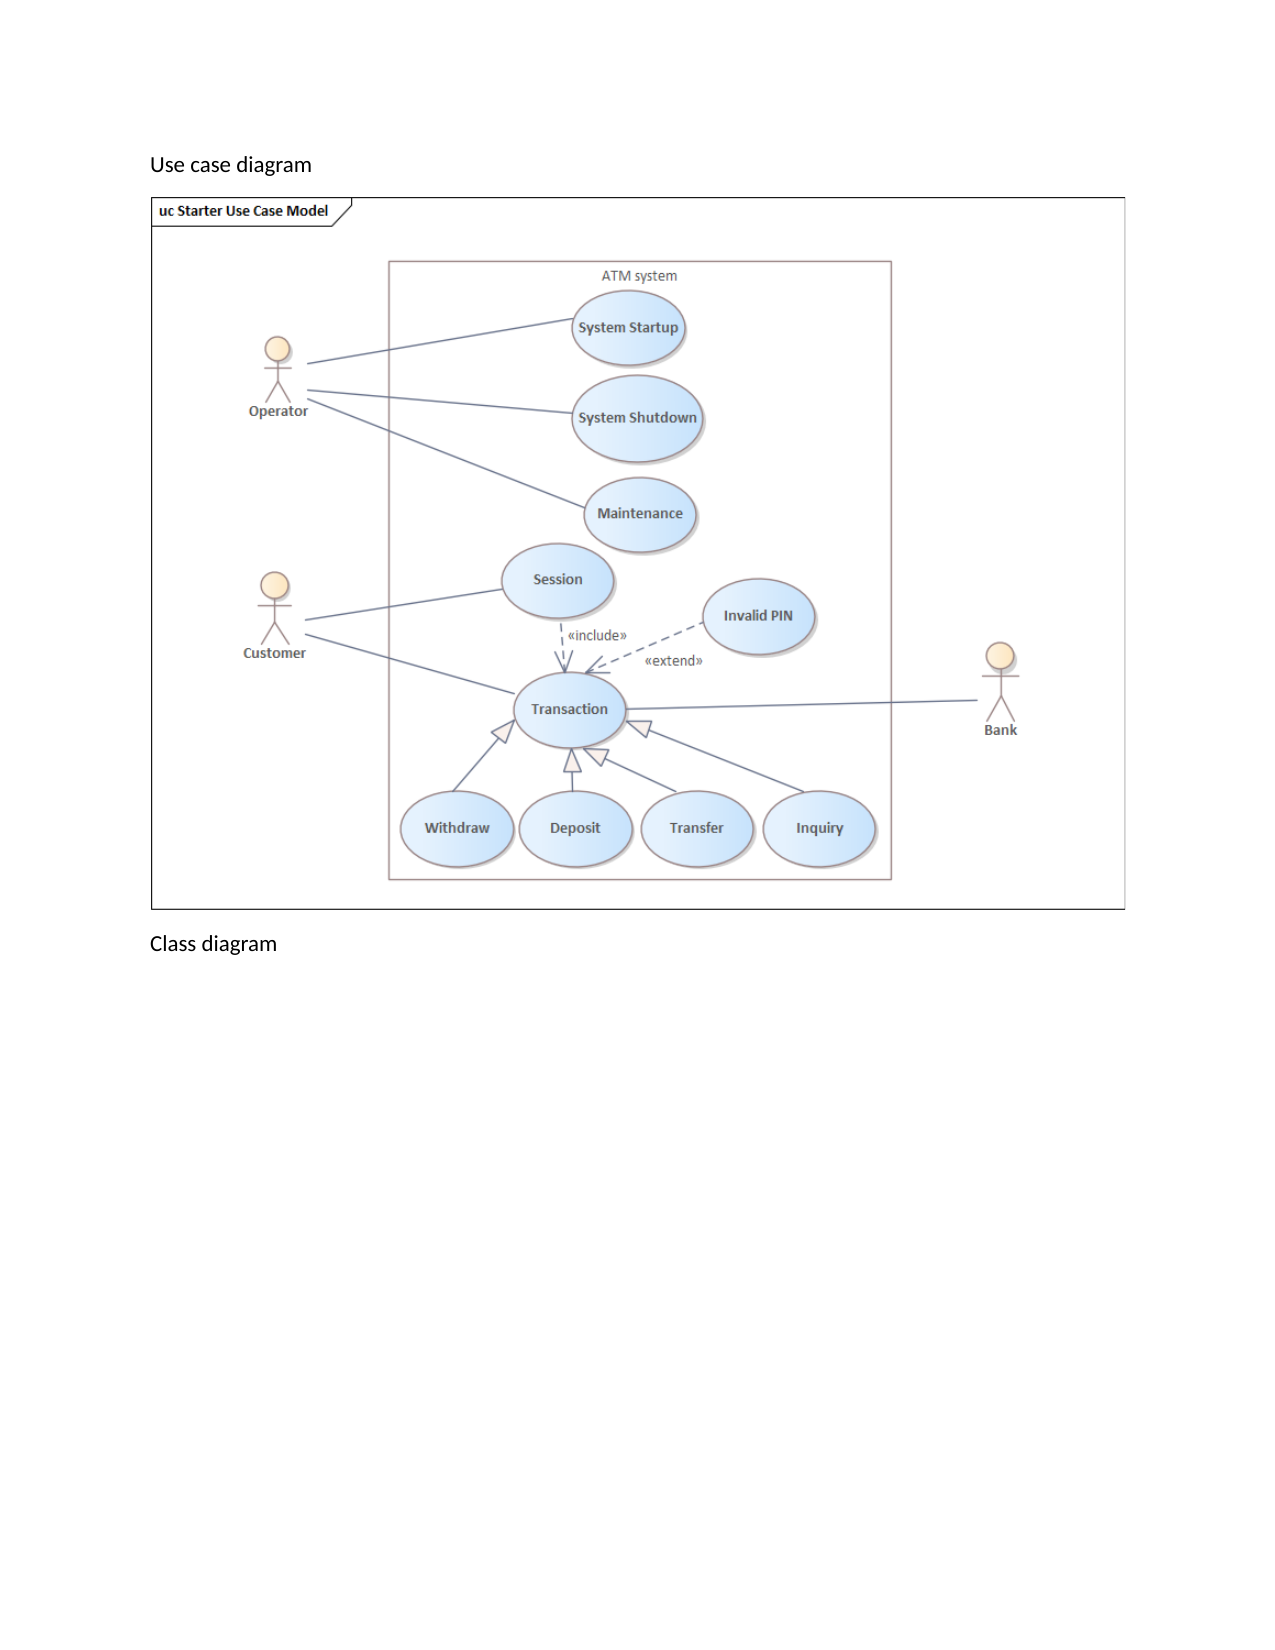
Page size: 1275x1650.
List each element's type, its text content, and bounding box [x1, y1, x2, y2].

picture [150, 196, 1125, 911]
text Use case diagram [150, 150, 1125, 178]
text Class diagram [150, 929, 1125, 957]
